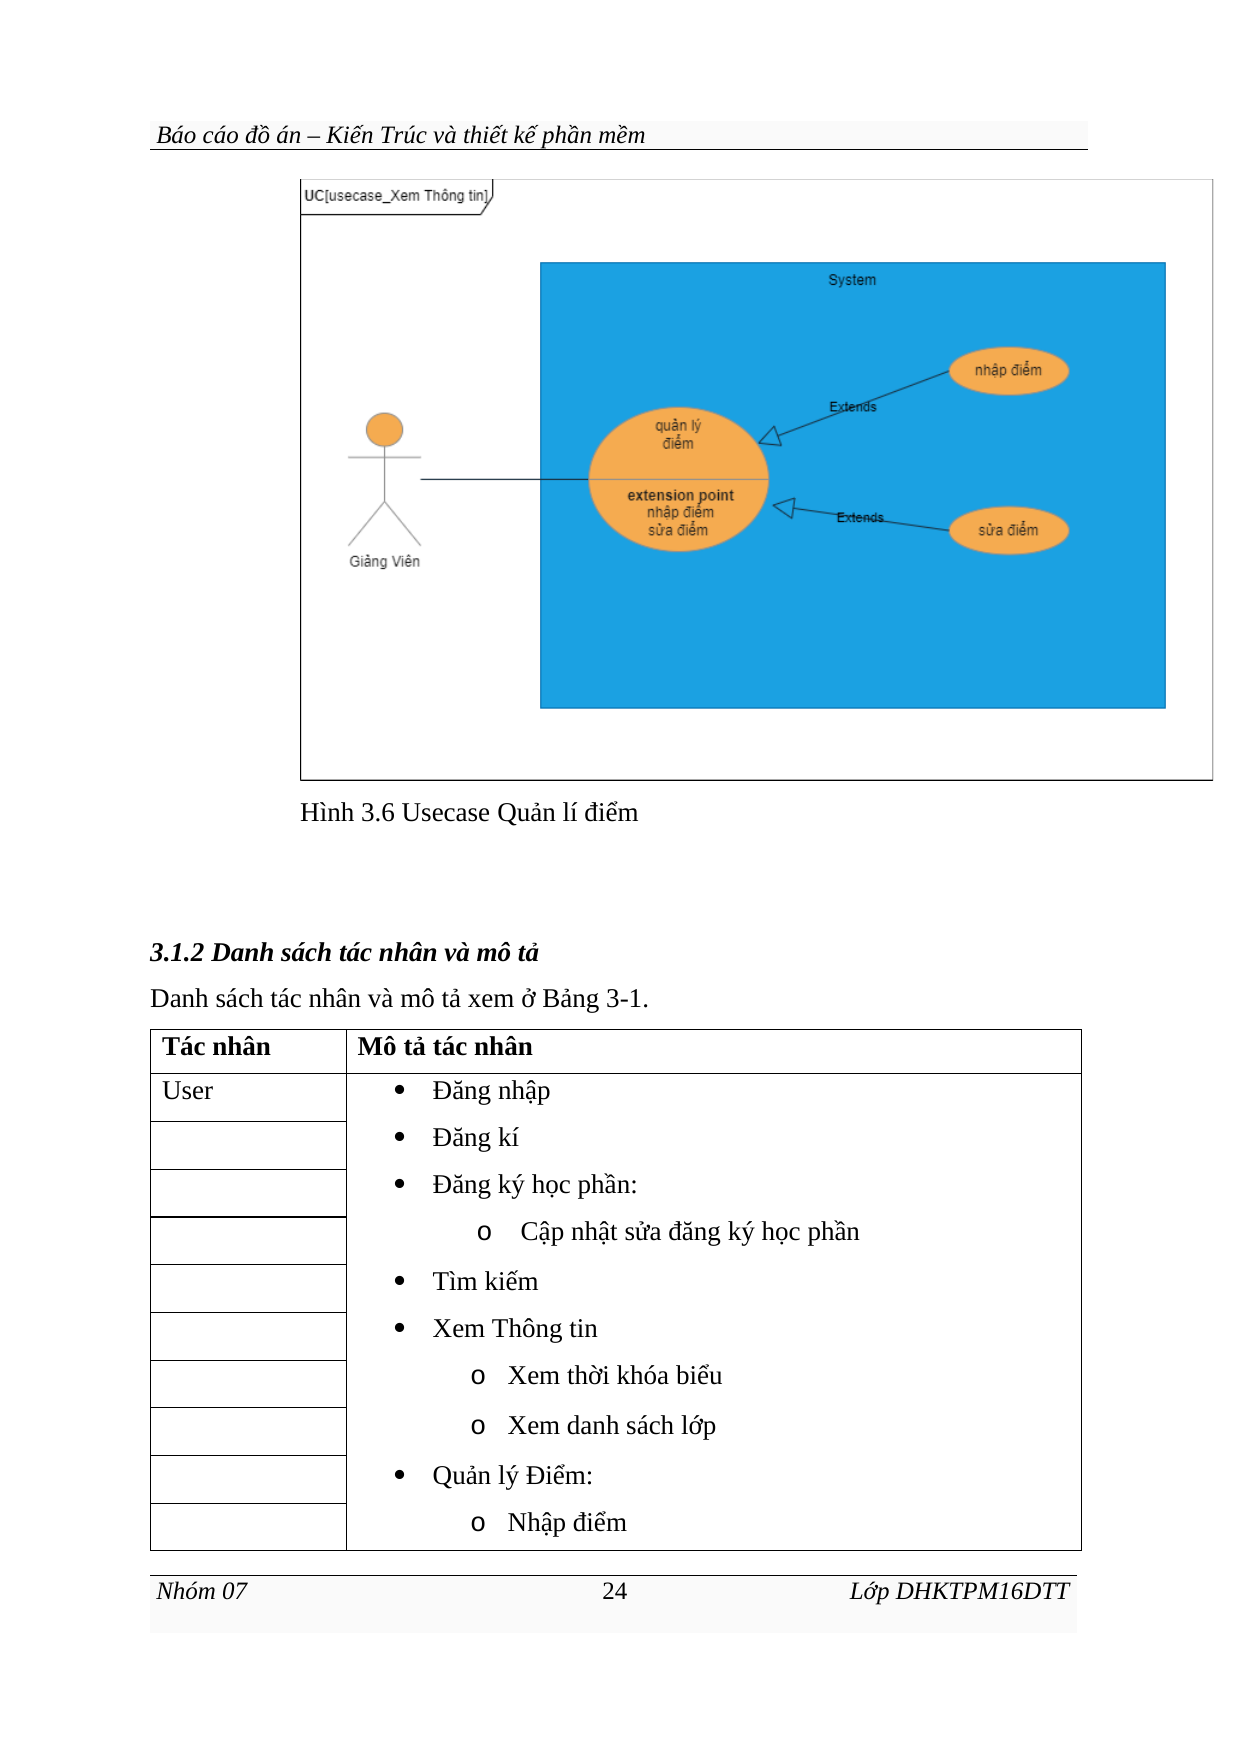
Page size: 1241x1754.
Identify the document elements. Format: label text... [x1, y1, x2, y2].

table_cell [151, 1408, 346, 1455]
table_cell [151, 1456, 346, 1503]
table_cell Đăng nhập Đăng kí Đăng ký học phần: Cập nhật sửa đăng ký học phần Tìm kiếm Xem Thông tin Xem thời khóa biểu Xem danh sách lớp Quản lý Điểm: Nhập điểm Sửa điểm Thông Báo TKB Phòng học Sửa password Quản lí thông tin Quản lí khoa Quản lí môn học Quản lí học kì Quản lí thông tin sinh viên Thoát [347, 1074, 1081, 1550]
table_cell [151, 1504, 346, 1550]
table_cell [151, 1122, 346, 1169]
table_cell [151, 1361, 346, 1407]
picture [300, 179, 1214, 781]
table_cell [151, 1265, 346, 1312]
table_cell [151, 1218, 346, 1264]
text Danh sách tác nhân và mô tả xem ở Bảng 3-1. [150, 982, 1090, 1013]
text Hình 3.6 Usecase Quản lí điểm [225, 796, 1090, 827]
table_header Mô tả tác nhân [347, 1030, 1081, 1073]
table_header Tác nhân [151, 1030, 346, 1073]
subtitle Danh sách tác nhân và mô tả [150, 936, 1090, 967]
table_cell User [151, 1074, 346, 1121]
table_cell [151, 1170, 346, 1216]
table_cell [151, 1313, 346, 1359]
